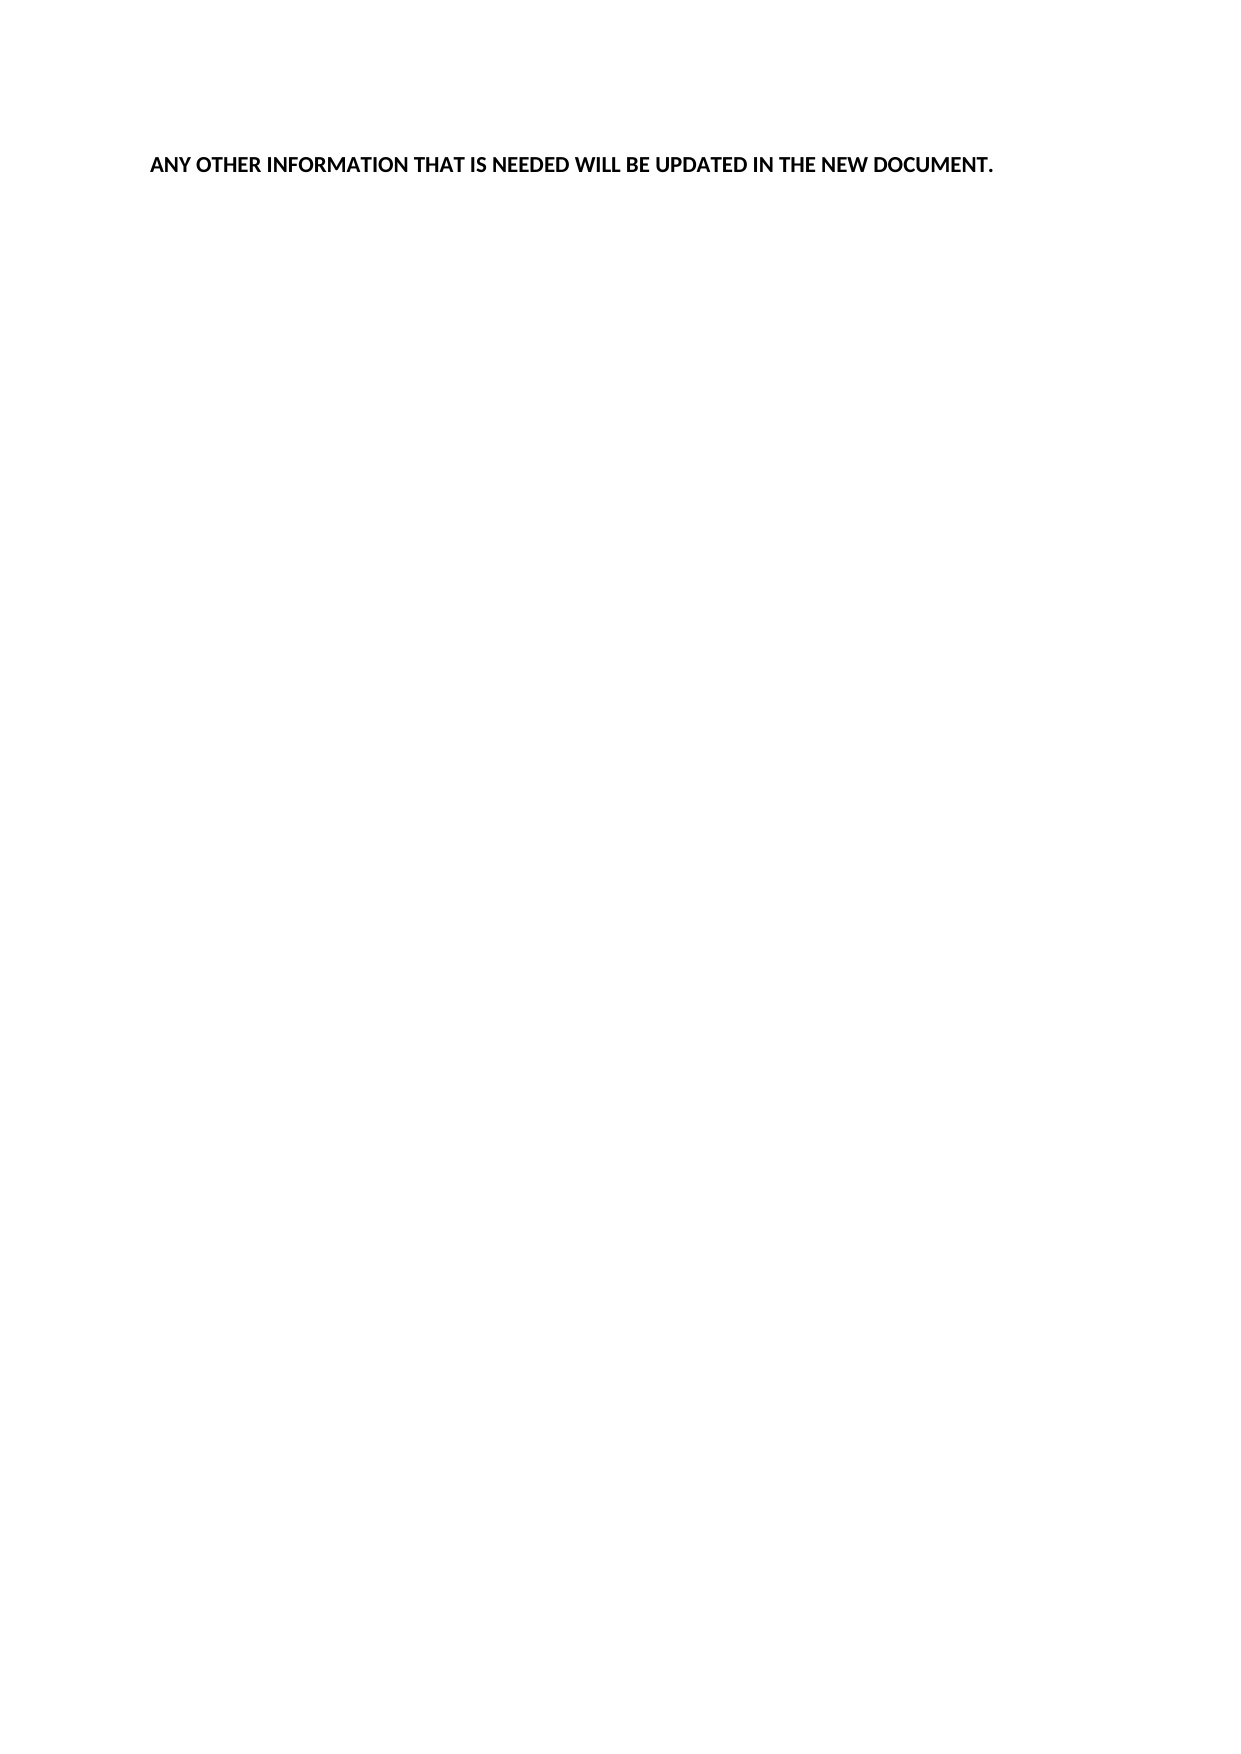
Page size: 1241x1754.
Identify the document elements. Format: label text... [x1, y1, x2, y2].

text ANY OTHER INFORMATION THAT IS NEEDED WILL BE UPDATED IN THE NEW DOCUMENT. [150, 150, 1090, 178]
